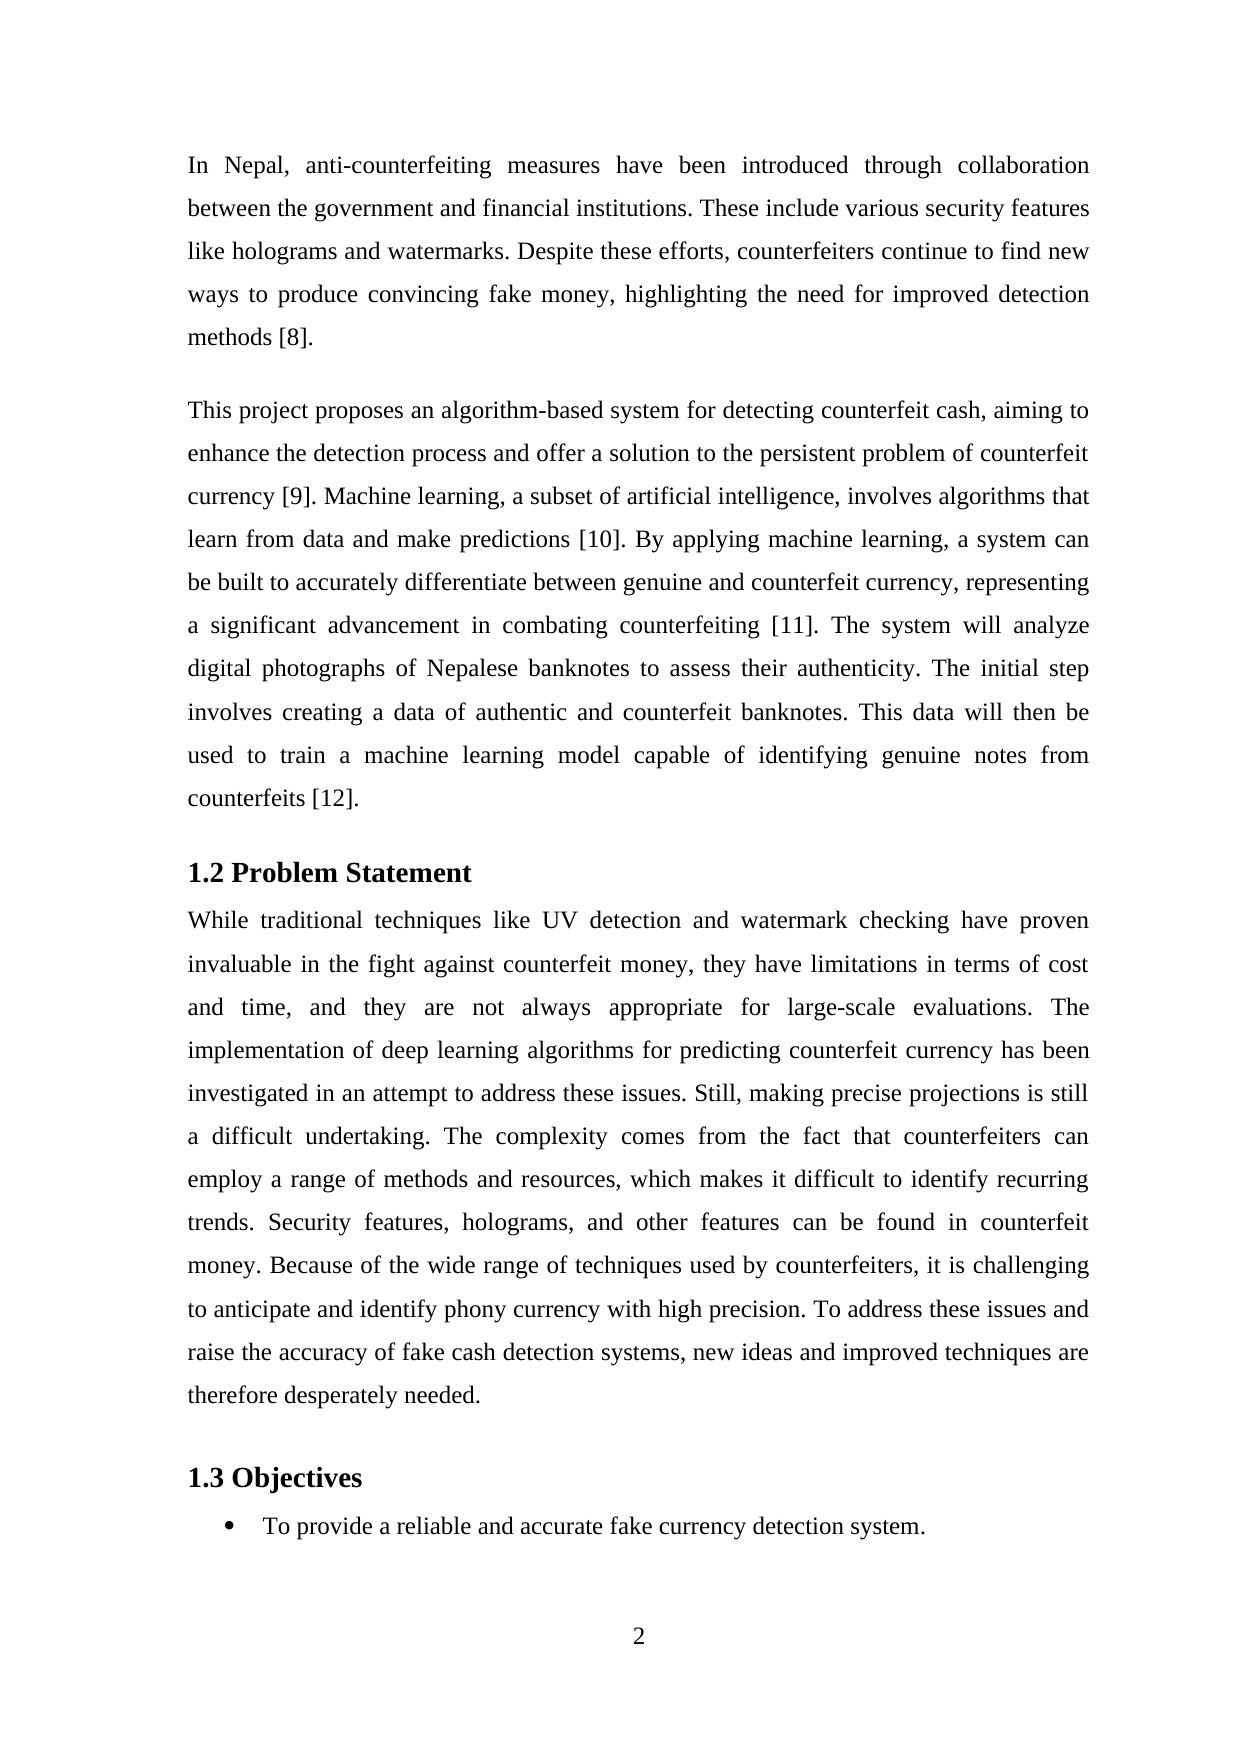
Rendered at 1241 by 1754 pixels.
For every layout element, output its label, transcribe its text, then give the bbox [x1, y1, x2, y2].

list While traditional techniques like UV detection and watermark checking have proven invaluable in the fight against counterfeit money, they have limitations in terms of cost and time, and they are not always appropriate for large-scale evaluations. The implementation of deep learning algorithms for predicting counterfeit currency has been investigated in an attempt to address these issues. Still, making precise projections is still a difficult undertaking. The complexity comes from the fact that counterfeiters can employ a range of methods and resources, which makes it difficult to identify recurring trends. Security features, holograms, and other features can be found in counterfeit money. Because of the wide range of techniques used by counterfeiters, it is challenging to anticipate and identify phony currency with high precision. To address these issues and raise the accuracy of fake cash detection systems, new ideas and improved techniques are therefore desperately needed. [187, 906, 1090, 1409]
subtitle 1.2 Problem Statement [187, 855, 1090, 889]
text In Nepal, anti-counterfeiting measures have been introduced through collaboration between the government and financial institutions. These include various security features like holograms and watermarks. Despite these efforts, counterfeiters continue to find new ways to produce convincing fake money, highlighting the need for improved detection methods [8]. [187, 150, 1090, 351]
text This project proposes an algorithm-based system for detecting counterfeit cash, aiming to enhance the detection process and offer a solution to the persistent problem of counterfeit currency [9]. Machine learning, a subset of artificial intelligence, involves algorithms that learn from data and make predictions [10]. By applying machine learning, a system can be built to accurately differentiate between genuine and counterfeit currency, representing a significant advancement in combating counterfeiting [11]. The system will analyze digital photographs of Nepalese banknotes to assess their authenticity. The initial step involves creating a data of authentic and counterfeit banknotes. This data will then be used to train a machine learning model capable of identifying genuine notes from counterfeits [12]. [187, 395, 1090, 812]
list To provide a reliable and accurate fake currency detection system. [225, 1511, 1090, 1539]
subtitle 1.3 Objectives [187, 1461, 1090, 1494]
